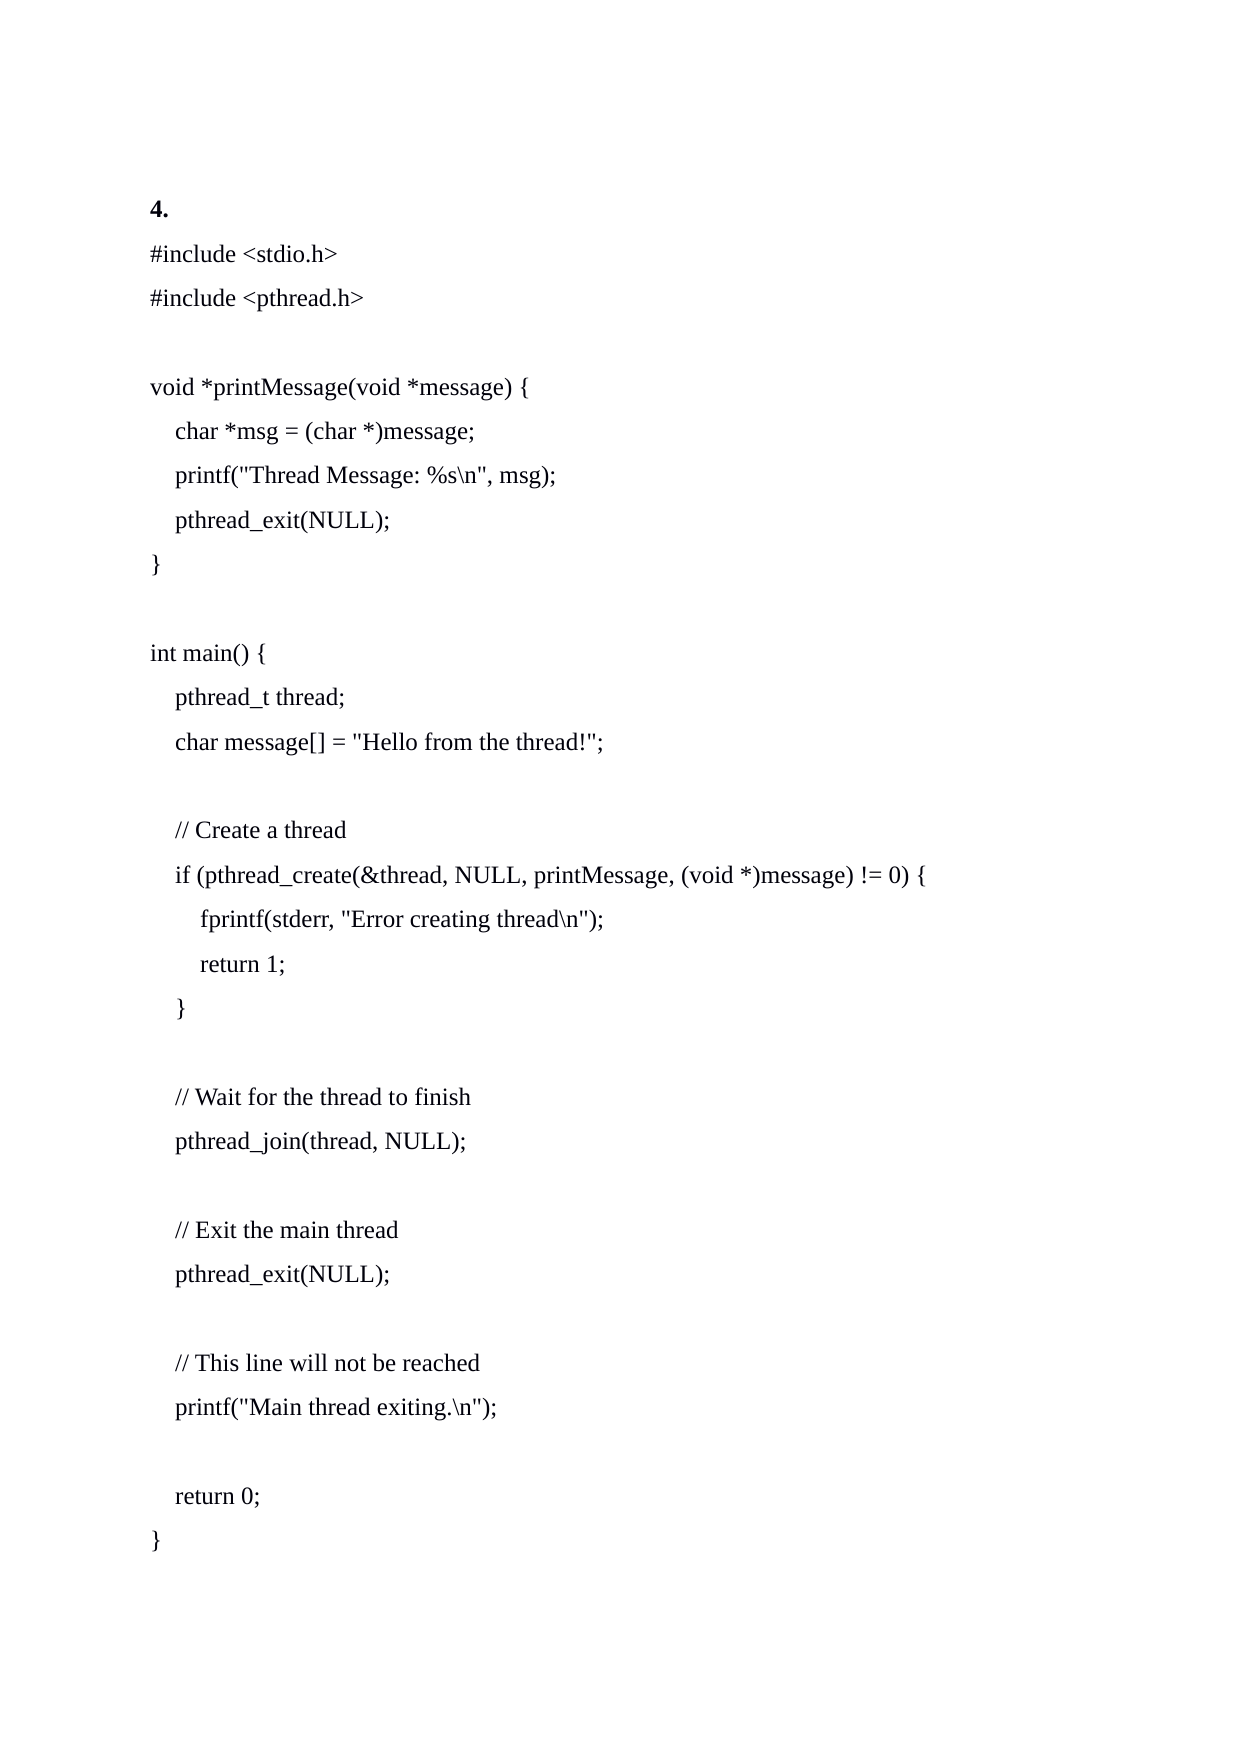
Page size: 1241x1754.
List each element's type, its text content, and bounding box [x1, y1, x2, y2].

text fprintf(stderr, "Error creating thread\n"); [150, 904, 992, 933]
text #include <stdio.h> [150, 239, 992, 267]
text } [150, 1526, 992, 1554]
text // This line will not be reached [150, 1348, 992, 1377]
text pthread_join(thread, NULL); [150, 1126, 992, 1155]
text if (pthread_create(&thread, NULL, printMessage, (void *)message) != 0) { [150, 860, 992, 889]
text char *msg = (char *)message; [150, 416, 992, 445]
text pthread_t thread; [150, 682, 992, 711]
text } [150, 549, 992, 578]
text // Wait for the thread to finish [150, 1082, 992, 1111]
text int main() { [150, 638, 992, 667]
text char message[] = "Hello from the thread!"; [150, 727, 992, 756]
text return 0; [150, 1481, 992, 1510]
text pthread_exit(NULL); [150, 1259, 992, 1288]
text 4. [150, 194, 992, 223]
text // Create a thread [150, 816, 992, 844]
text return 1; [150, 949, 992, 977]
text pthread_exit(NULL); [150, 505, 992, 534]
text printf("Thread Message: %s\n", msg); [150, 461, 992, 489]
text #include <pthread.h> [150, 283, 992, 312]
text printf("Main thread exiting.\n"); [150, 1392, 992, 1421]
text // Exit the main thread [150, 1215, 992, 1244]
text } [150, 993, 992, 1022]
text void *printMessage(void *message) { [150, 372, 992, 401]
